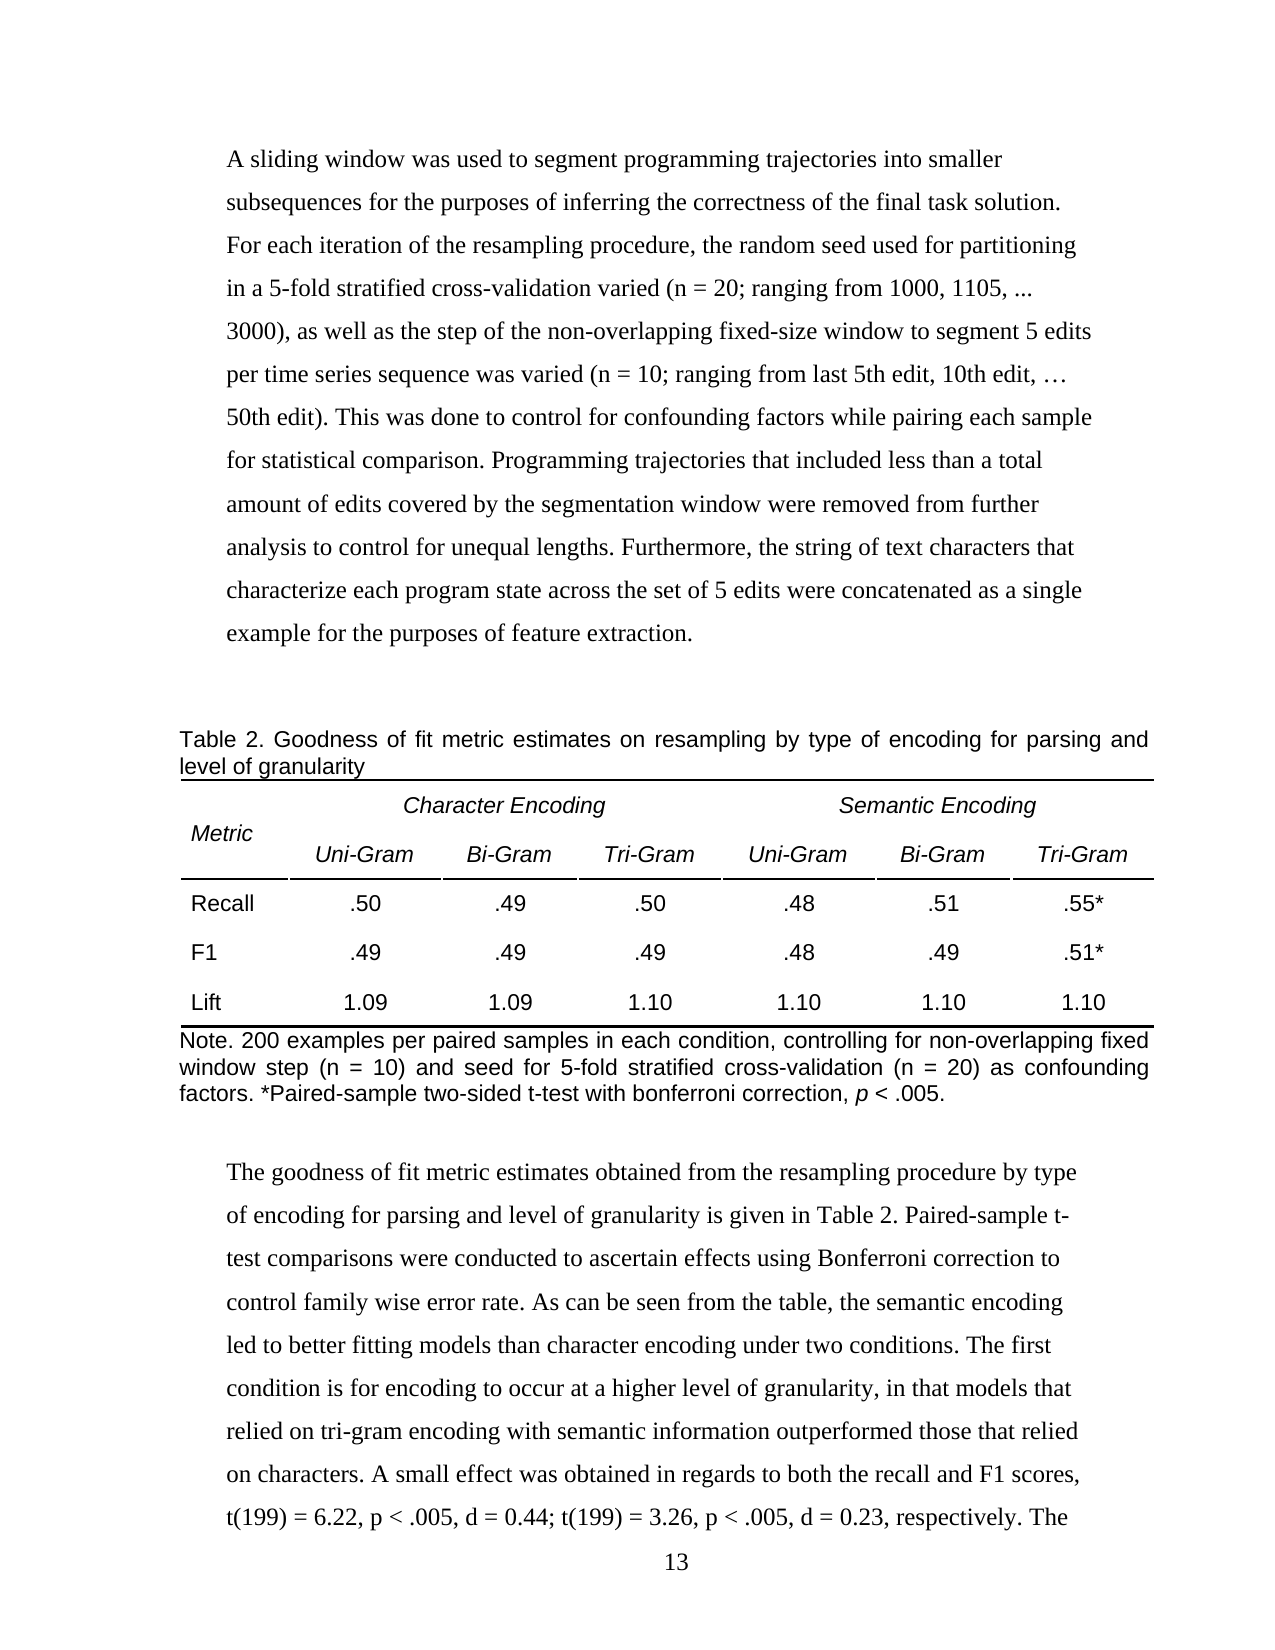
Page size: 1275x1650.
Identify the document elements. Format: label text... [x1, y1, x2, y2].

text A sliding window was used to segment programming trajectories into smaller subsequences for the purposes of inferring the correctness of the final task solution. For each iteration of the resampling procedure, the random seed used for partitioning in a 5-fold stratified cross-validation varied (n = 20; ranging from 1000, 1105, ... 3000), as well as the step of the non-overlapping fixed-size window to segment 5 edits per time series sequence was varied (n = 10; ranging from last 5th edit, 10th edit, … 50th edit). This was done to control for confounding factors while pairing each sample for statistical comparison. Programming trajectories that included less than a total amount of edits covered by the segmentation window were removed from further analysis to control for unequal lengths. Furthermore, the string of text characters that characterize each program state across the set of 5 edits were concatenated as a single example for the purposes of feature extraction. [226, 144, 1099, 647]
table_cell .49 [877, 929, 1010, 976]
table_cell .49 [290, 929, 441, 976]
table_cell 1.10 [579, 978, 721, 1025]
text Note. 200 examples per paired samples in each condition, controlling for non-overlapping fixed window step (n = 10) and seed for 5-fold stratified cross-validation (n = 20) as confounding factors. *Paired-sample two-sided t-test with bonferroni correction, p < .005. [179, 1028, 1150, 1107]
table_cell 1.09 [443, 978, 577, 1025]
table_cell F1 [181, 929, 288, 976]
table_cell 1.10 [877, 978, 1010, 1025]
table_cell .49 [579, 929, 721, 976]
table_cell .50 [290, 880, 441, 927]
table_cell .55* [1013, 880, 1154, 927]
table_cell Uni-Gram [723, 830, 875, 878]
table_cell 1.10 [723, 978, 875, 1025]
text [226, 1157, 1099, 1531]
table_cell .51 [877, 880, 1010, 927]
table_cell Bi-Gram [877, 830, 1010, 878]
table_cell Uni-Gram [290, 830, 441, 878]
table_cell Bi-Gram [443, 830, 577, 878]
table_cell .48 [723, 929, 875, 976]
table_cell Tri-Gram [579, 830, 721, 878]
table_cell Tri-Gram [1013, 830, 1154, 878]
table_header Semantic Encoding [723, 781, 1154, 828]
table_cell Lift [181, 978, 288, 1025]
text Table 2. Goodness of fit metric estimates on resampling by type of encoding for parsing and level of granularity [179, 726, 1150, 779]
table_cell 1.09 [290, 978, 441, 1025]
table_cell .48 [723, 880, 875, 927]
table_cell 1.10 [1013, 978, 1154, 1025]
table_header Character Encoding [290, 781, 721, 828]
table_cell .50 [579, 880, 721, 927]
table_cell Recall [181, 880, 288, 927]
table_header Metric [181, 781, 288, 878]
table_cell .51* [1013, 929, 1154, 976]
table_cell .49 [443, 929, 577, 976]
table_cell .49 [443, 880, 577, 927]
